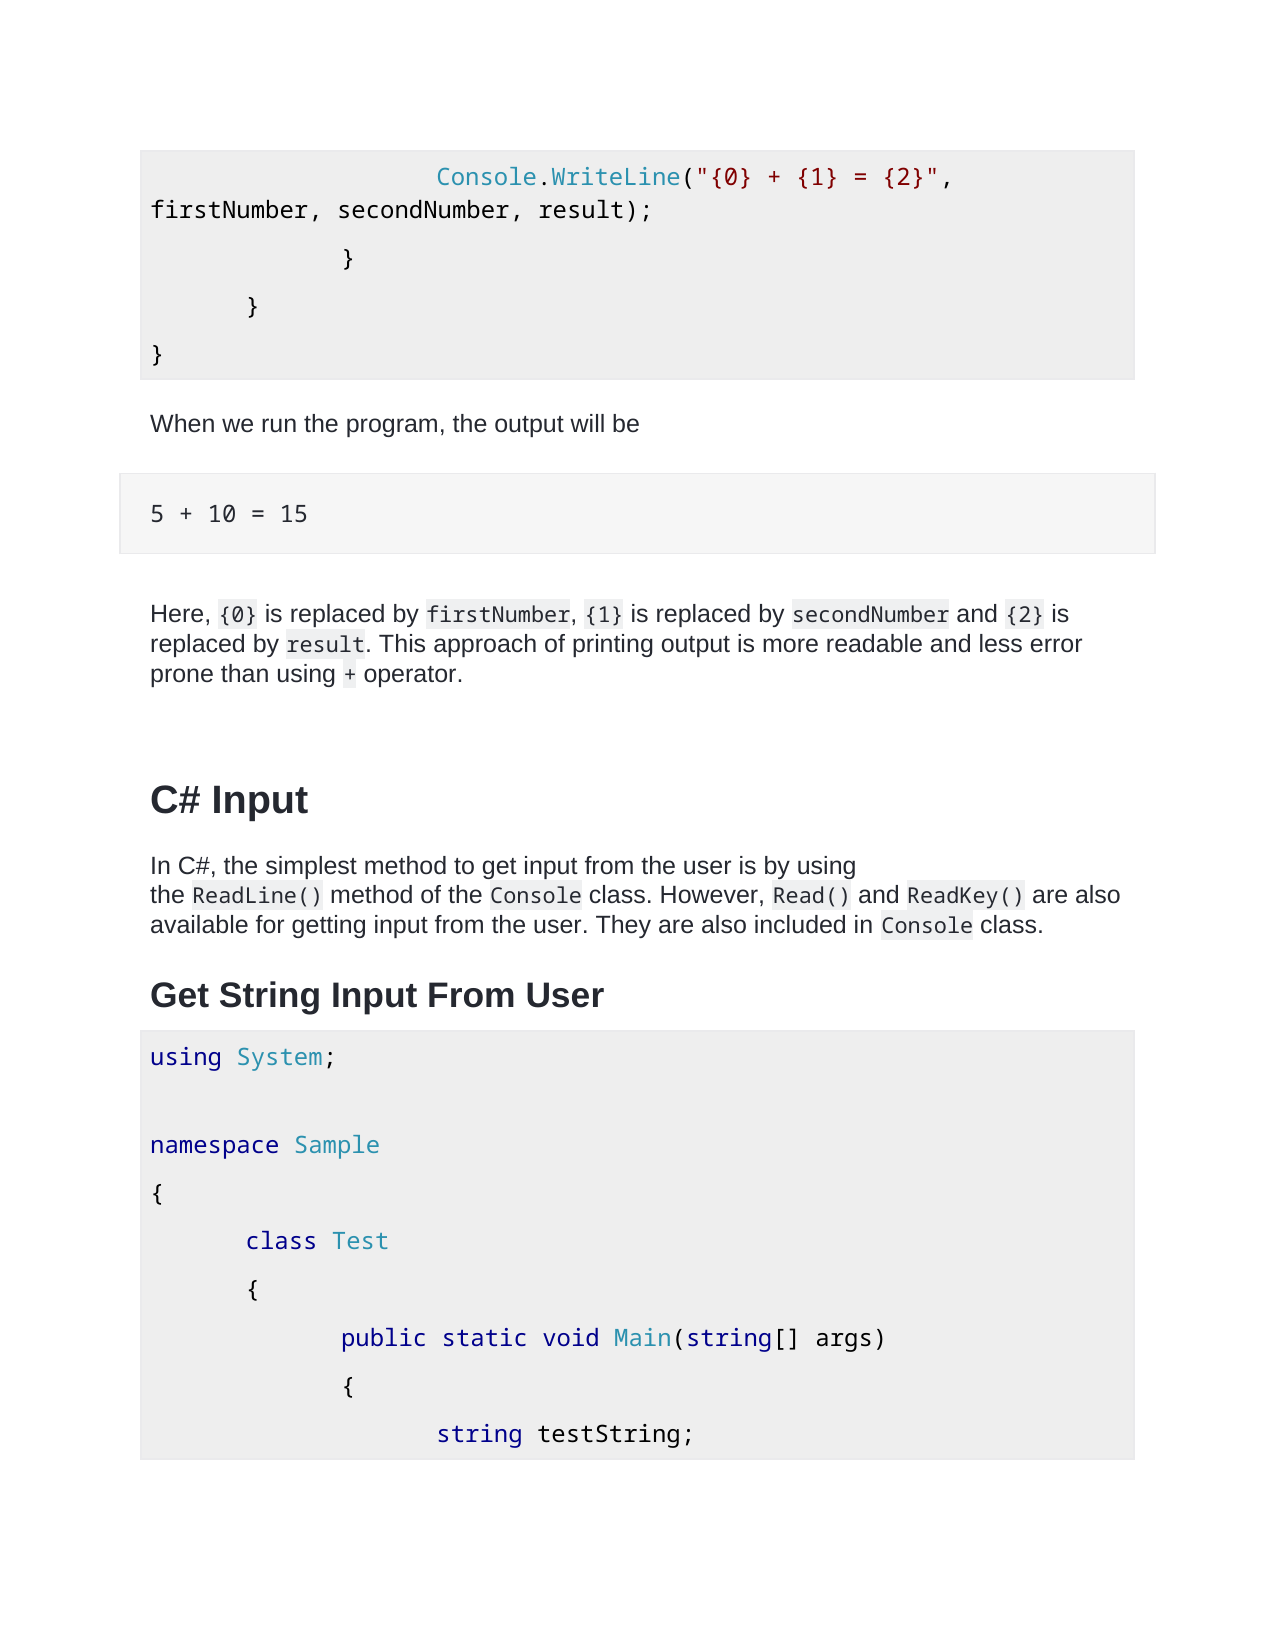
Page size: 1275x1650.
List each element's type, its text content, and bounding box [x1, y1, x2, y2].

text { [142, 1262, 1133, 1305]
text namespace Sample [142, 1118, 1133, 1160]
text Here, {0} is replaced by firstNumber, {1} is replaced by secondNumber and {2} is replaced by result. This approach of printing output is more readable and less error prone than using + operator. [150, 599, 1125, 688]
subtitle Get String Input From User [150, 975, 1125, 1015]
text public static void Main(string[] args) [142, 1311, 1133, 1353]
text } [142, 279, 1133, 322]
text 5 + 10 = 15 [121, 474, 1154, 553]
text } [142, 231, 1133, 273]
text } [142, 327, 1133, 378]
text string testString; [142, 1407, 1133, 1458]
text When we run the program, the output will be [150, 409, 1125, 438]
text using System; [142, 1032, 1133, 1073]
text { [142, 1166, 1133, 1208]
text In C#, the simplest method to get input from the user is by using the ReadLine() method of the Console class. However, Read() and ReadKey() are also available for getting input from the user. They are also included in Console class. [150, 851, 1125, 940]
text Console.WriteLine("{0} + {1} = {2}", firstNumber, secondNumber, result); [142, 152, 1133, 225]
text { [142, 1359, 1133, 1401]
subtitle C# Input [150, 777, 1125, 822]
text class Test [142, 1214, 1133, 1257]
